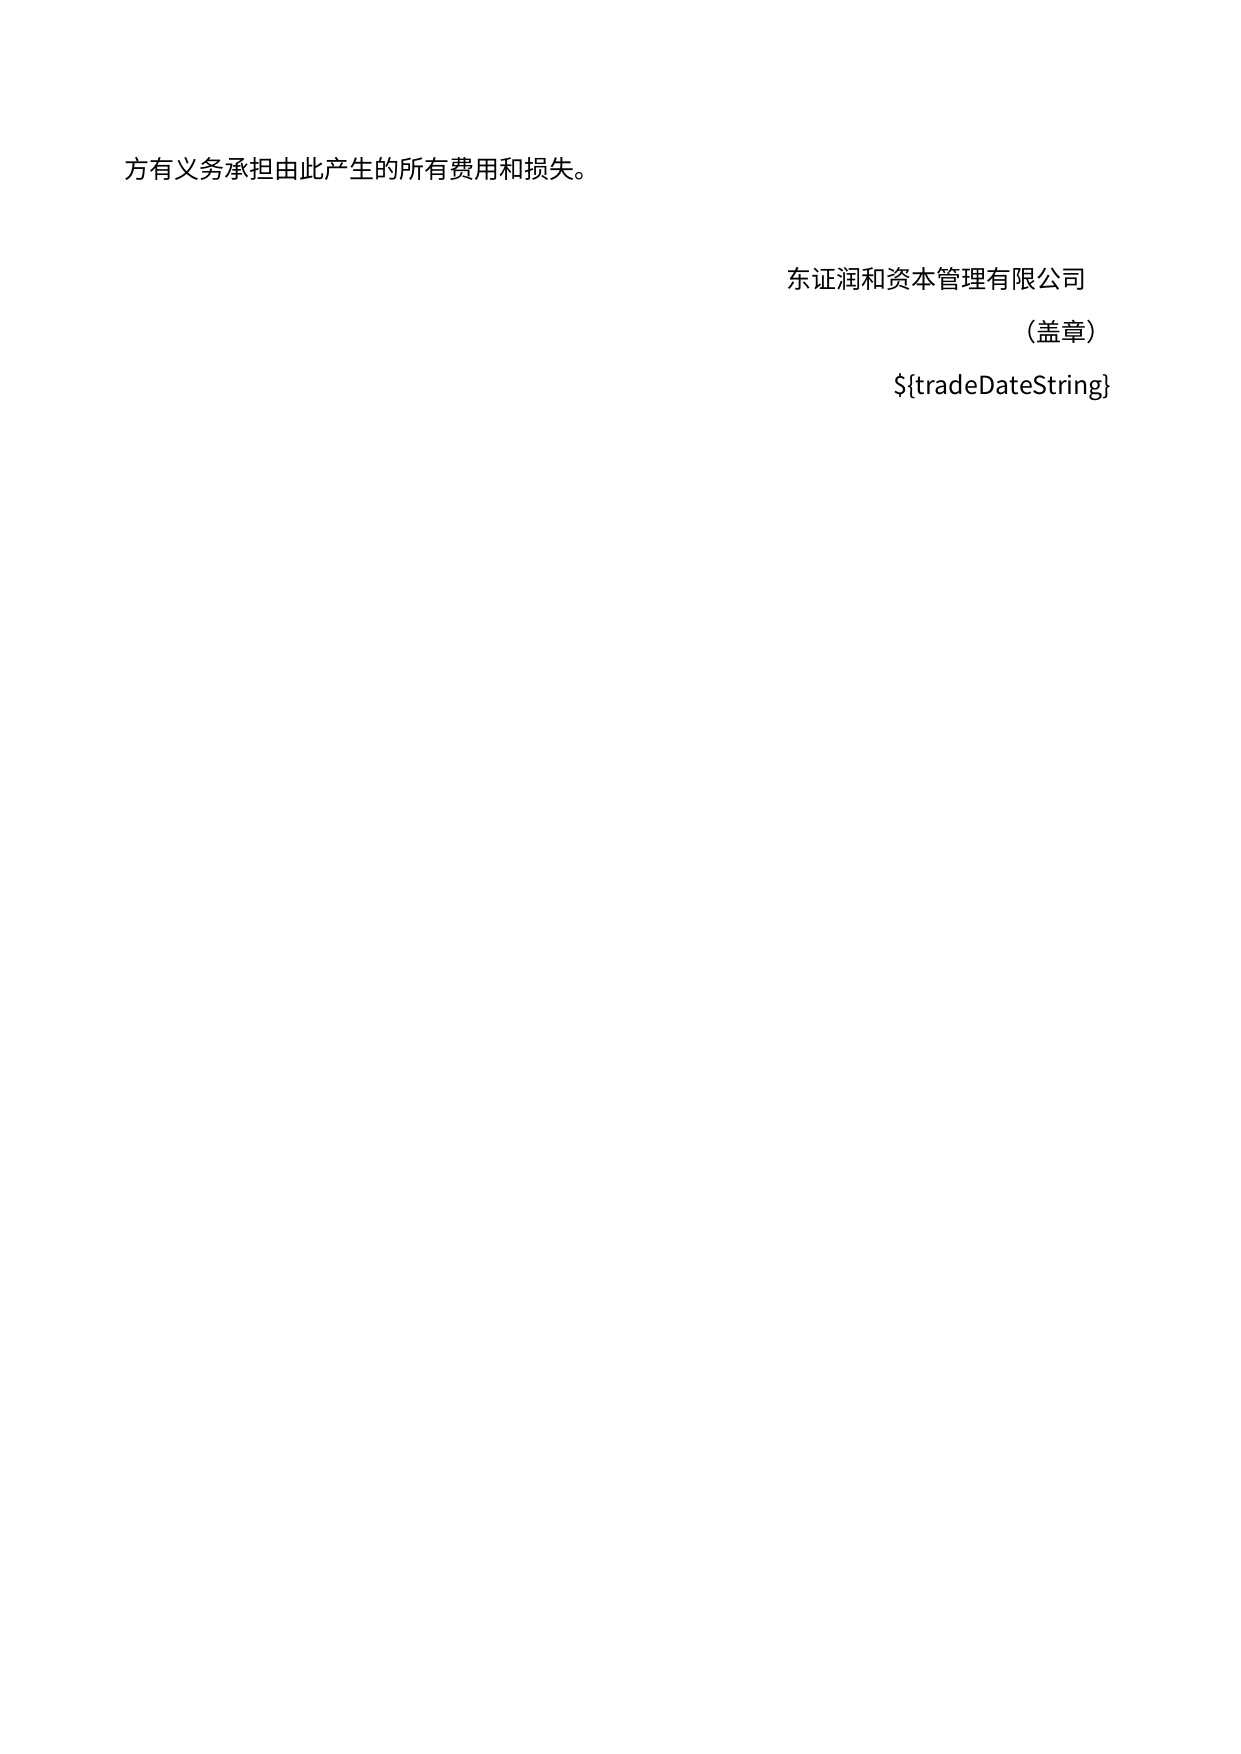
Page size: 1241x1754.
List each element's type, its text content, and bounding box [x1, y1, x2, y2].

text ${tradeDateString} [112, 365, 1111, 401]
text 东证润和资本管理有限公司 [112, 259, 1086, 295]
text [124, 150, 1112, 186]
text （盖章） [112, 312, 1111, 348]
